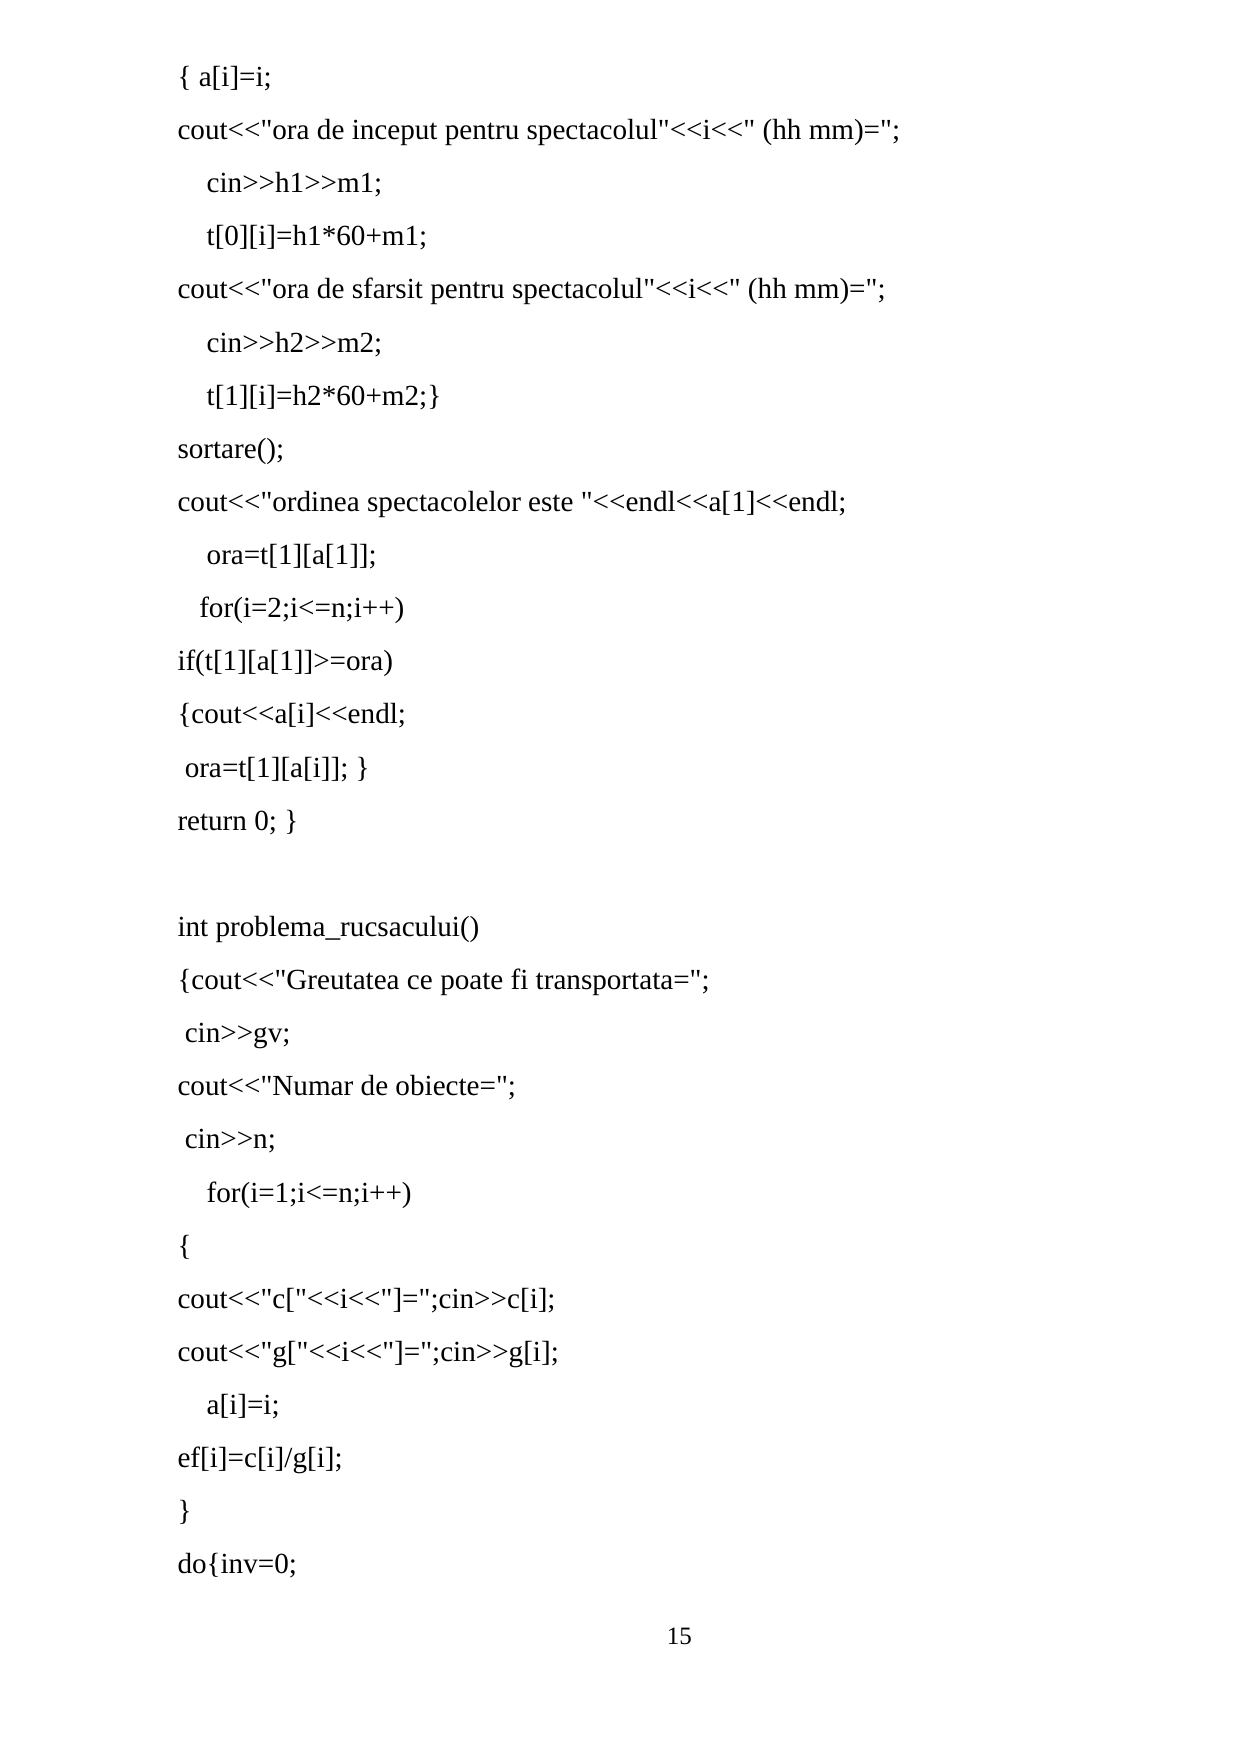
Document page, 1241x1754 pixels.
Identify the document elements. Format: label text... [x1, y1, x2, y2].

text { [177, 1228, 1181, 1261]
text return 0; } [177, 803, 1181, 836]
text {cout<<a[i]<<endl; [177, 697, 1181, 730]
text cout<<"Numar de obiecte="; [177, 1068, 1181, 1102]
text cin>>h2>>m2; [177, 325, 1181, 358]
text t[0][i]=h1*60+m1; [177, 218, 1181, 252]
text if(t[1][a[1]]>=ora) [177, 643, 1181, 677]
text cout<<"ordinea spectacolelor este "<<endl<<a[1]<<endl; [177, 484, 1181, 518]
text cout<<"ora de inceput pentru spectacolul"<<i<<" (hh mm)="; [177, 112, 1181, 146]
text { a[i]=i; [177, 59, 1181, 93]
text cout<<"ora de sfarsit pentru spectacolul"<<i<<" (hh mm)="; [177, 272, 1181, 305]
text cin>>n; [177, 1122, 1181, 1155]
text ora=t[1][a[1]]; [177, 537, 1181, 571]
text a[i]=i; [177, 1387, 1181, 1421]
text } [177, 1493, 1181, 1527]
text ef[i]=c[i]/g[i]; [177, 1440, 1181, 1474]
text ora=t[1][a[i]]; } [177, 750, 1181, 783]
text for(i=1;i<=n;i++) [177, 1175, 1181, 1208]
text cout<<"g["<<i<<"]=";cin>>g[i]; [177, 1334, 1181, 1368]
text do{inv=0; [177, 1547, 1181, 1580]
text cin>>h1>>m1; [177, 165, 1181, 199]
text t[1][i]=h2*60+m2;} [177, 378, 1181, 411]
text {cout<<"Greutatea ce poate fi transportata="; [177, 962, 1181, 996]
text cout<<"c["<<i<<"]=";cin>>c[i]; [177, 1281, 1181, 1314]
text cin>>gv; [177, 1015, 1181, 1049]
text sortare(); [177, 431, 1181, 464]
text int problema_rucsacului() [177, 909, 1181, 943]
text for(i=2;i<=n;i++) [177, 590, 1181, 624]
